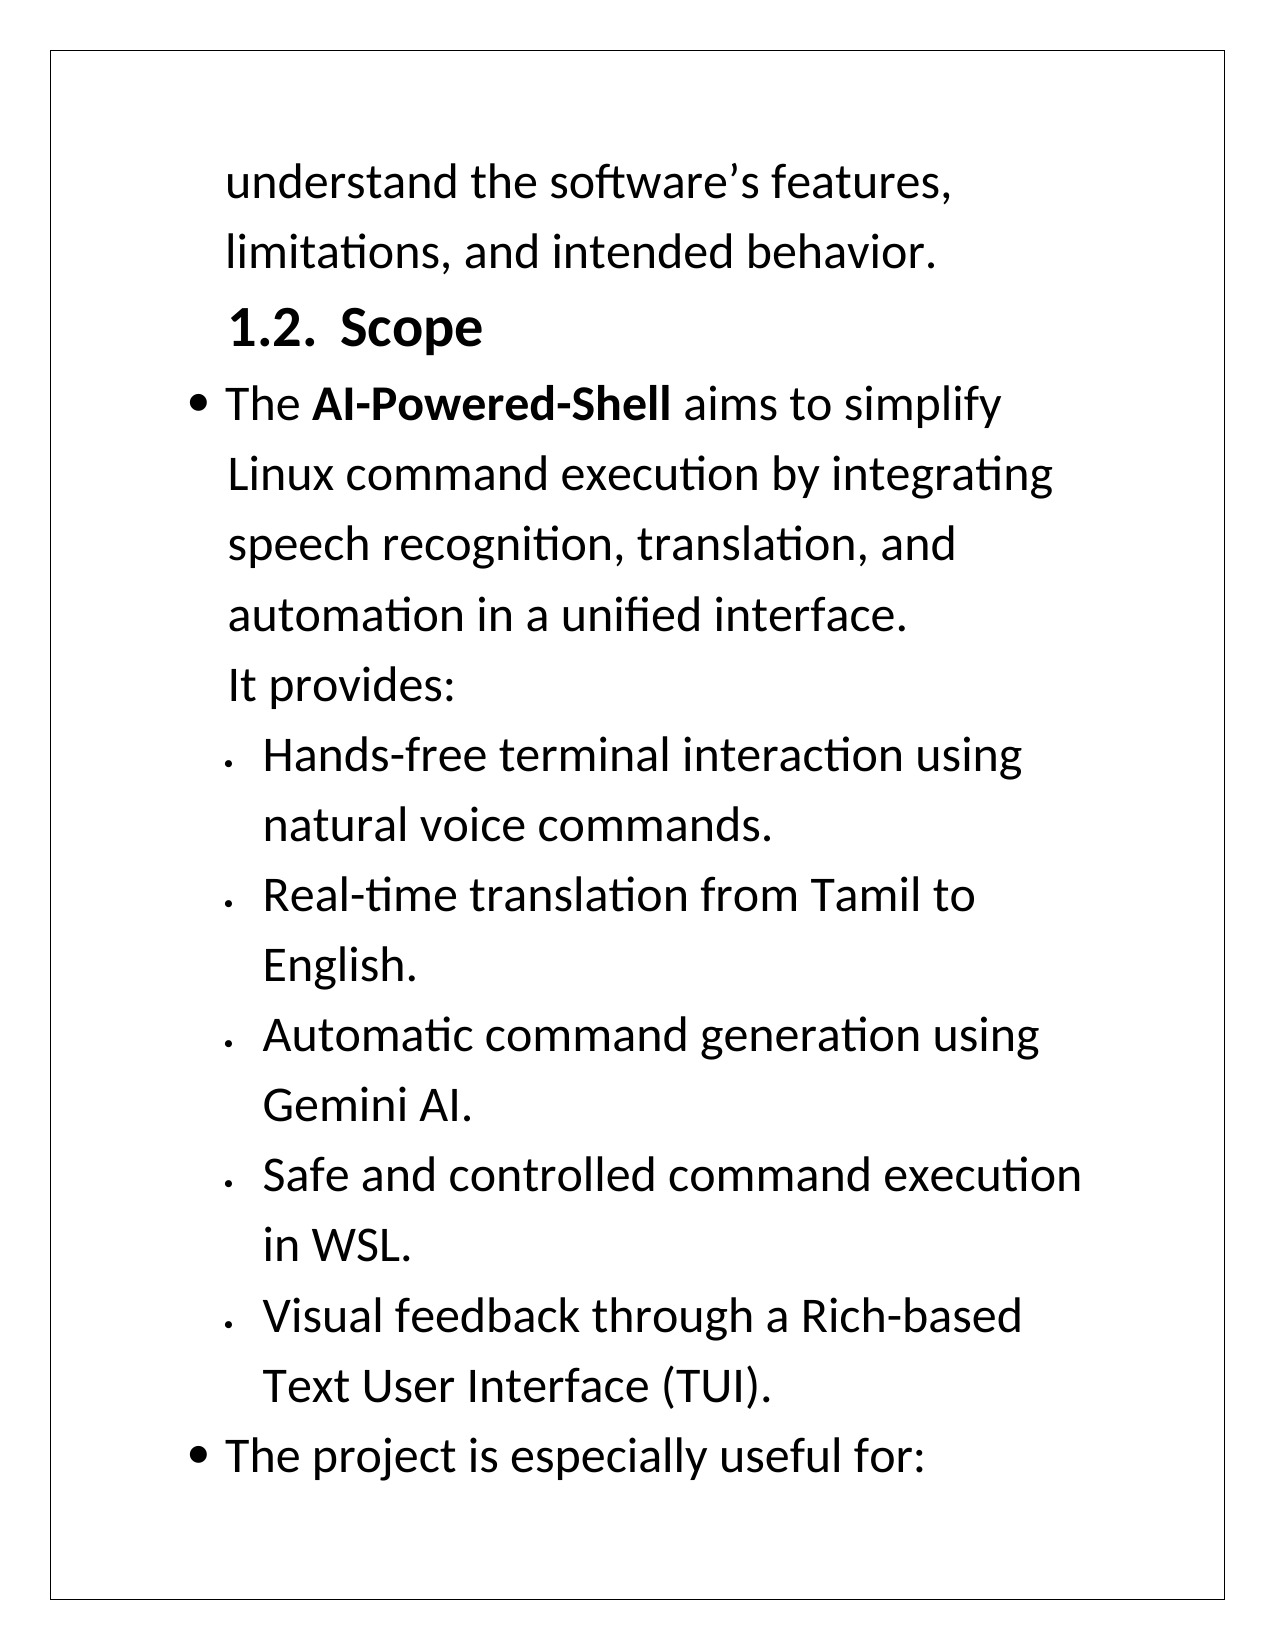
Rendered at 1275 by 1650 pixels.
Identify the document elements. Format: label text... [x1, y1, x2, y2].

list It provides: [227, 652, 1087, 713]
list Scope [227, 290, 1087, 361]
list Hands-free terminal interaction using natural voice commands. [225, 723, 1087, 854]
list The project is especially useful for: [190, 1424, 1087, 1485]
list Real-time translation from Tamil to English. [225, 863, 1087, 994]
list Automatic command generation using Gemini AI. [225, 1003, 1087, 1134]
list Visual feedback through a Rich-based Text User Interface (TUI). [225, 1283, 1087, 1414]
list Safe and controlled command execution in WSL. [225, 1143, 1087, 1274]
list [187, 150, 1087, 281]
list The AI-Powered-Shell aims to simplify Linux command execution by integrating speech recognition, translation, and automation in a unified interface. [190, 372, 1087, 643]
